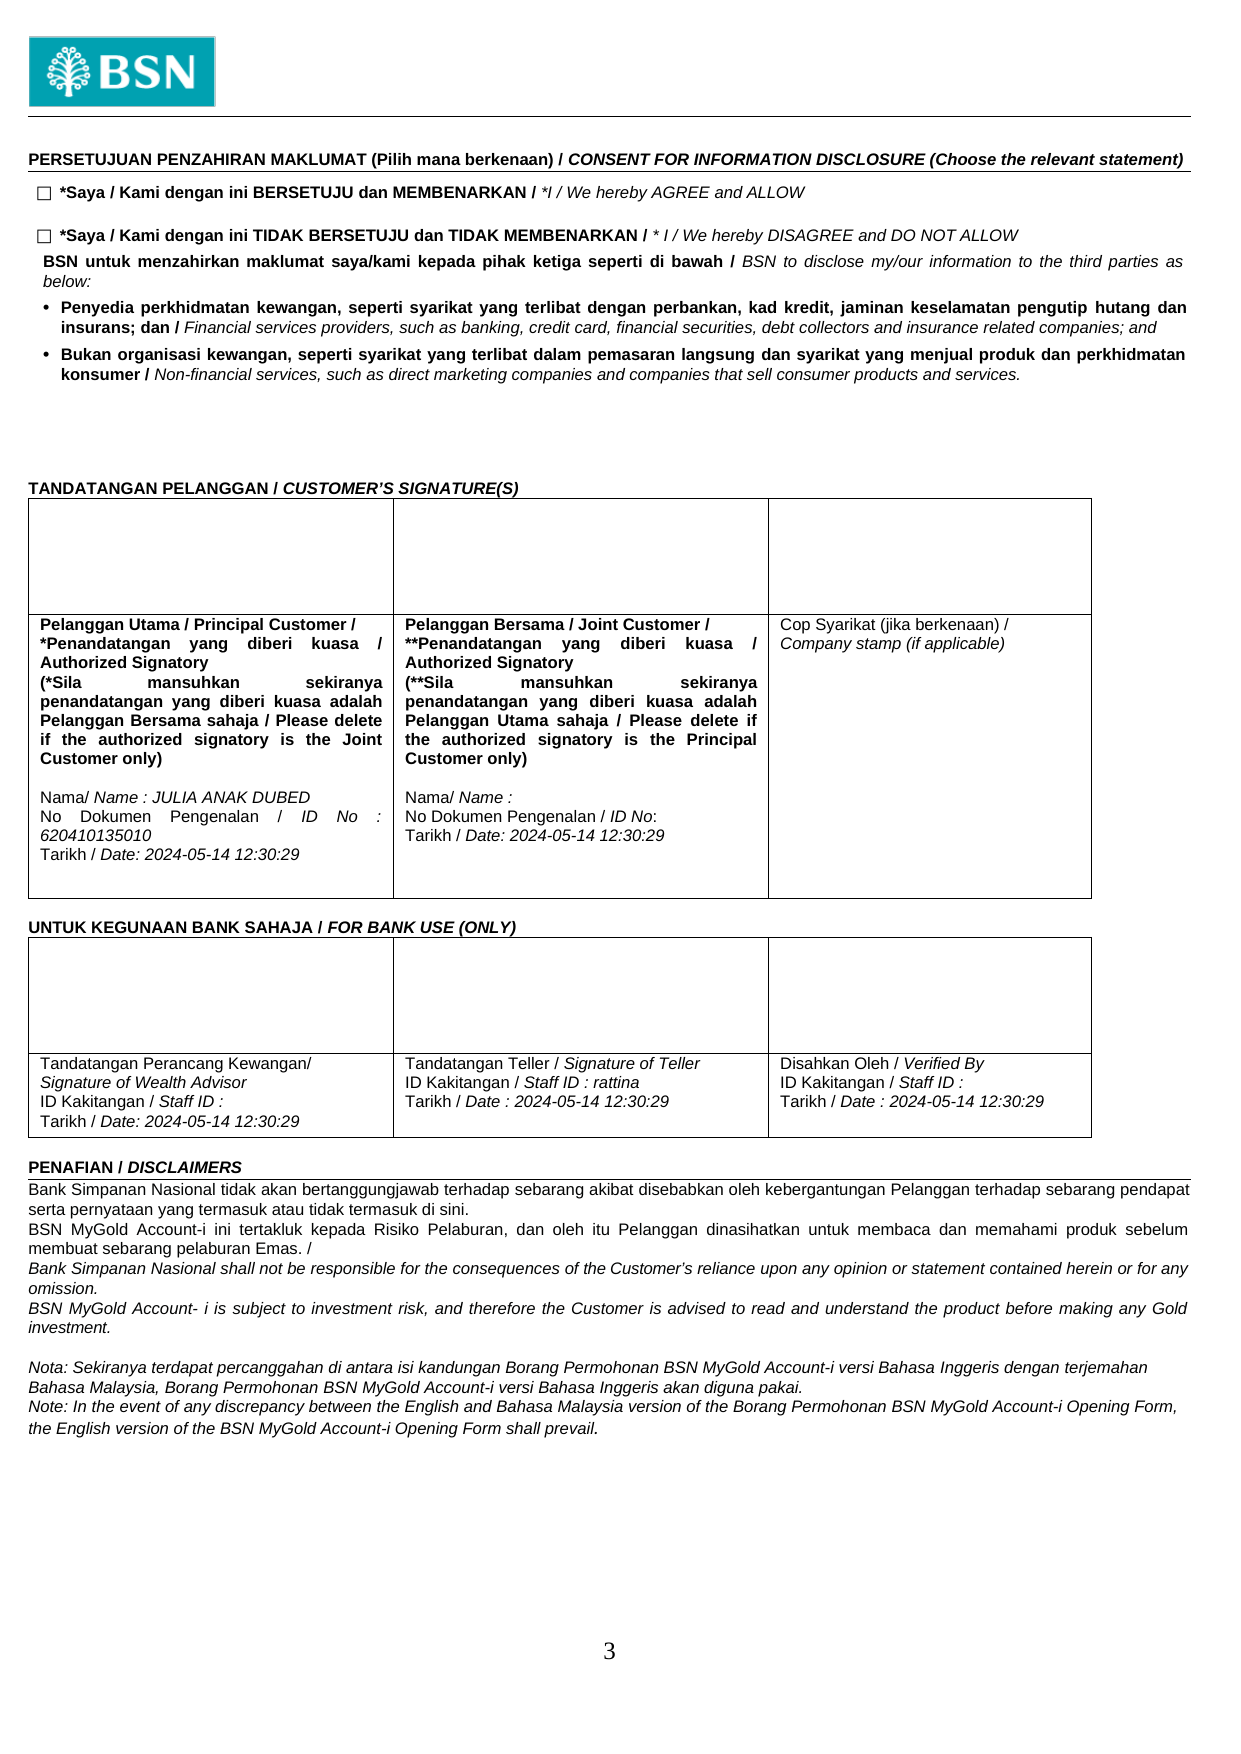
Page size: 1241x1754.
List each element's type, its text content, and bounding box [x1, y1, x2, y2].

table_cell Pelanggan Utama / Principal Customer / *Penandatangan yang diberi kuasa / Authorized Signatory (*Sila mansuhkan sekiranya penandatangan yang diberi kuasa adalah Pelanggan Bersama sahaja / Please delete if the authorized signatory is the Joint Customer only) Nama/ Name : JULIA ANAK DUBED No Dokumen Pengenalan / ID No : 620410135010 Tarikh / Date: 2024-05-14 12:30:29 [29, 615, 393, 897]
list *Saya / Kami dengan ini TIDAK BERSETUJU dan TIDAK MEMBENARKAN / * I / We hereby DISAGREE and DO NOT ALLOW [36, 222, 1191, 246]
table_header [29, 499, 393, 614]
text PENAFIAN / DISCLAIMERS [28, 1157, 1191, 1179]
text PERSETUJUAN PENZAHIRAN MAKLUMAT (Pilih mana berkenaan) / CONSENT FOR INFORMATION DISCLOSURE (Choose the relevant statement) [28, 150, 1191, 171]
picture [28, 30, 227, 114]
table_cell Disahkan Oleh / Verified By ID Kakitangan / Staff ID : Tarikh / Date : 2024-05-14 12:30:29 [769, 1054, 1091, 1137]
table_header [394, 938, 768, 1053]
list Penyedia perkhidmatan kewangan, seperti syarikat yang terlibat dengan perbankan, kad kredit, jaminan keselamatan pengutip hutang dan insurans; dan / Financial services providers, such as banking, credit card, financial securities, debt collectors and insurance related companies; and [43, 297, 1187, 337]
table_header [769, 499, 1091, 614]
text Bank Simpanan Nasional shall not be responsible for the consequences of the Customer’s reliance upon any opinion or statement contained herein or for any omission. [28, 1259, 1190, 1298]
list *Saya / Kami dengan ini BERSETUJU dan MEMBENARKAN / *I / We hereby AGREE and ALLOW [36, 179, 1191, 203]
list Bukan organisasi kewangan, seperti syarikat yang terlibat dalam pemasaran langsung dan syarikat yang menjual produk dan perkhidmatan konsumer / Non-financial services, such as direct marketing companies and companies that sell consumer products and services. [43, 344, 1187, 384]
table_cell Cop Syarikat (jika berkenaan) / Company stamp (if applicable) [769, 615, 1091, 897]
text Bank Simpanan Nasional tidak akan bertanggungjawab terhadap sebarang akibat disebabkan oleh kebergantungan Pelanggan terhadap sebarang pendapat serta pernyataan yang termasuk atau tidak termasuk di sini. [28, 1180, 1190, 1219]
text Nota: Sekiranya terdapat percanggahan di antara isi kandungan Borang Permohonan BSN MyGold Account-i versi Bahasa Inggeris dengan terjemahan Bahasa Malaysia, Borang Permohonan BSN MyGold Account-i versi Bahasa Inggeris akan diguna pakai. [28, 1358, 1187, 1397]
text Note: In the event of any discrepancy between the English and Bahasa Malaysia version of the Borang Permohonan BSN MyGold Account-i Opening Form, the English version of the BSN MyGold Account-i Opening Form shall prevail. [28, 1397, 1187, 1439]
table_header [769, 938, 1091, 1053]
table_header [394, 499, 768, 614]
text BSN untuk menzahirkan maklumat saya/kami kepada pihak ketiga seperti di bawah / BSN to disclose my/our information to the third parties as below: [43, 252, 1187, 291]
text BSN MyGold Account- i is subject to investment risk, and therefore the Customer is advised to read and understand the product before making any Gold investment. [28, 1298, 1190, 1337]
table_cell Tandatangan Perancang Kewangan/ Signature of Wealth Advisor ID Kakitangan / Staff ID : Tarikh / Date: 2024-05-14 12:30:29 [29, 1054, 393, 1137]
text TANDATANGAN PELANGGAN / CUSTOMER’S SIGNATURE(S) [28, 479, 1191, 498]
text UNTUK KEGUNAAN BANK SAHAJA / FOR BANK USE (ONLY) [28, 918, 1191, 937]
table_header [29, 938, 393, 1053]
table_cell Pelanggan Bersama / Joint Customer / **Penandatangan yang diberi kuasa / Authorized Signatory (**Sila mansuhkan sekiranya penandatangan yang diberi kuasa adalah Pelanggan Utama sahaja / Please delete if the authorized signatory is the Principal Customer only) Nama/ Name : No Dokumen Pengenalan / ID No: Tarikh / Date: 2024-05-14 12:30:29 [394, 615, 768, 897]
text BSN MyGold Account-i ini tertakluk kepada Risiko Pelaburan, dan oleh itu Pelanggan dinasihatkan untuk membaca dan memahami produk sebelum membuat sebarang pelaburan Emas. / [28, 1219, 1190, 1258]
table_cell Tandatangan Teller / Signature of Teller ID Kakitangan / Staff ID : rattina Tarikh / Date : 2024-05-14 12:30:29 [394, 1054, 768, 1137]
